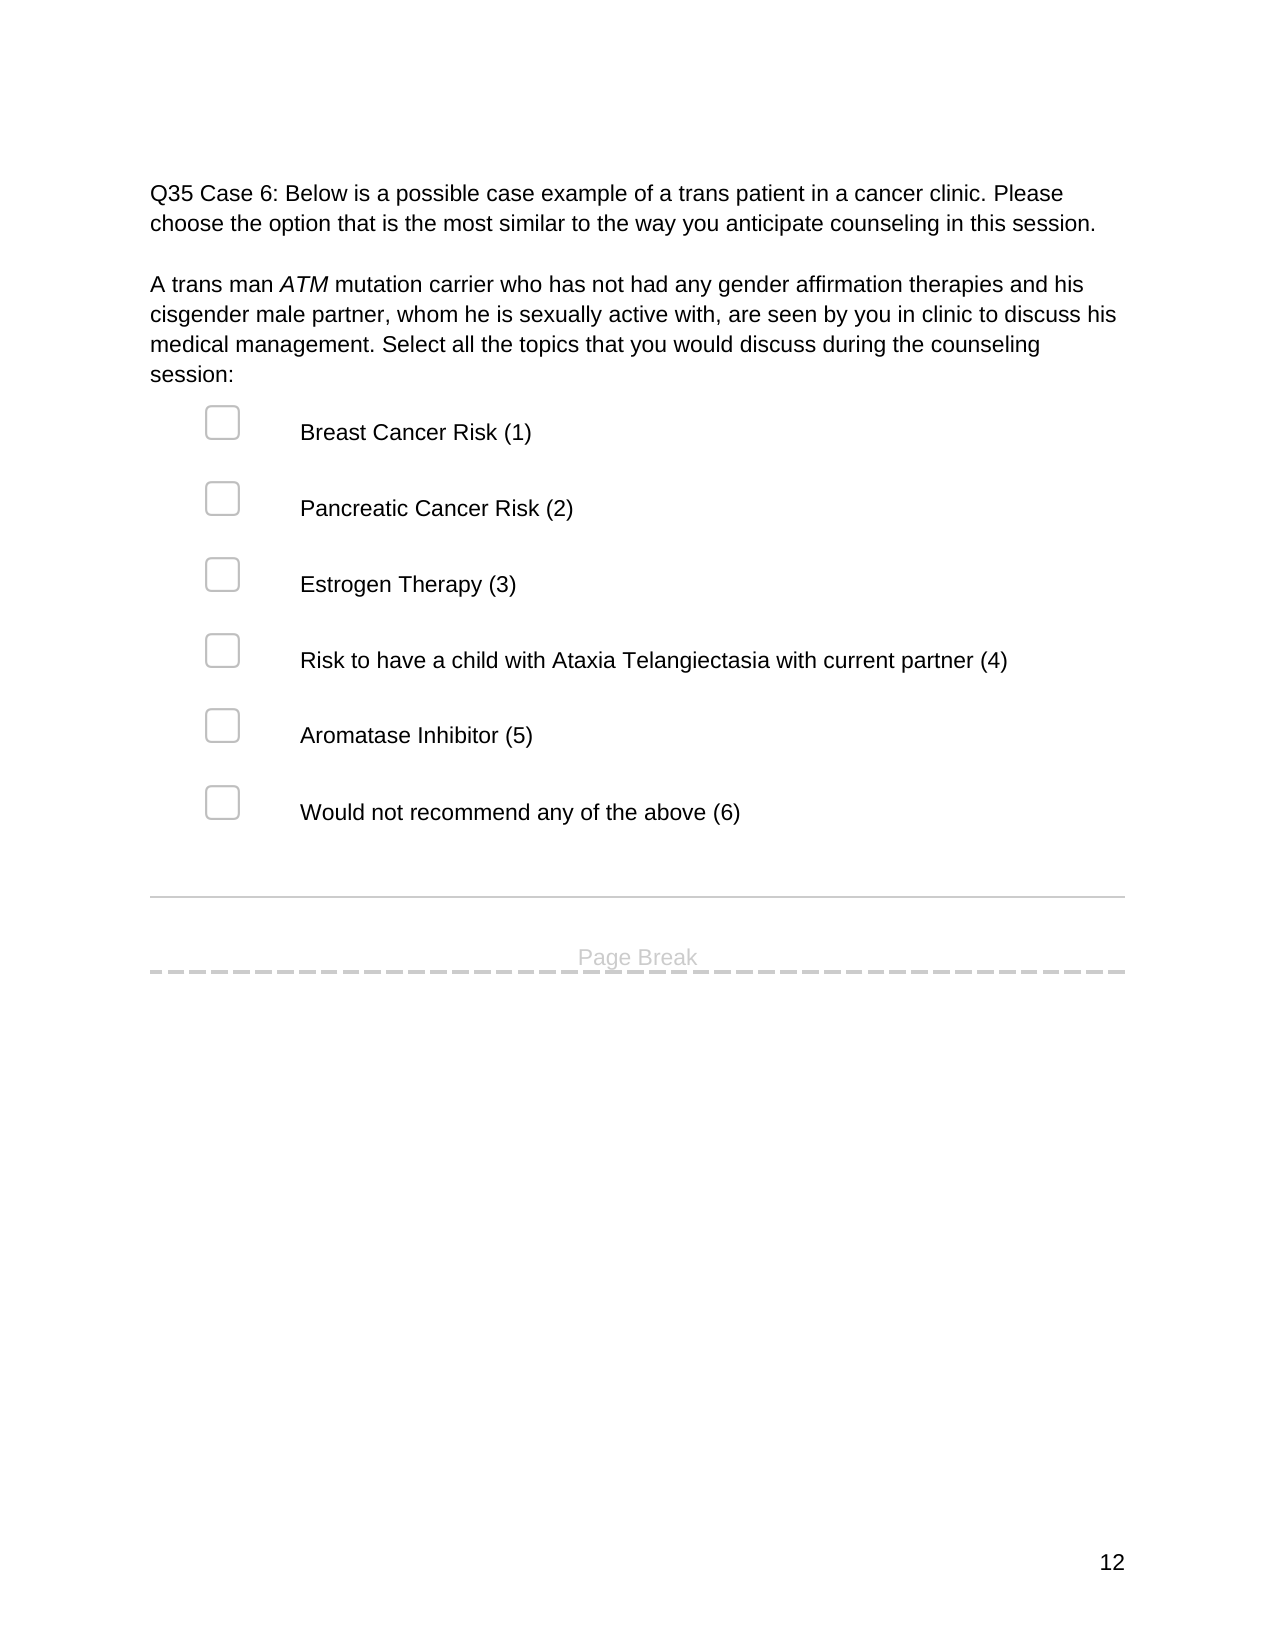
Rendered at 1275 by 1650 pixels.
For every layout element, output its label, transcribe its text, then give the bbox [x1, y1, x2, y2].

text A trans man ATM mutation carrier who has not had any gender affirmation therapies and his cisgender male partner, whom he is sexually active with, are seen by you in clinic to discuss his medical management. Select all the topics that you would discuss during the counseling session: [150, 271, 1125, 388]
list Would not recommend any of the above (6) [187, 771, 1125, 837]
text Q35 Case 6: Below is a possible case example of a trans patient in a cancer clinic. Please choose the option that is the most similar to the way you anticipate counseling in this session. [150, 180, 1125, 237]
list Estrogen Therapy (3) [187, 543, 1125, 609]
list Breast Cancer Risk (1) [187, 392, 1125, 458]
list Pancreatic Cancer Risk (2) [187, 468, 1125, 534]
text Page Break [150, 943, 1125, 974]
list Risk to have a child with Ataxia Telangiectasia with current partner (4) [187, 619, 1125, 686]
list Aromatase Inhibitor (5) [187, 695, 1125, 761]
